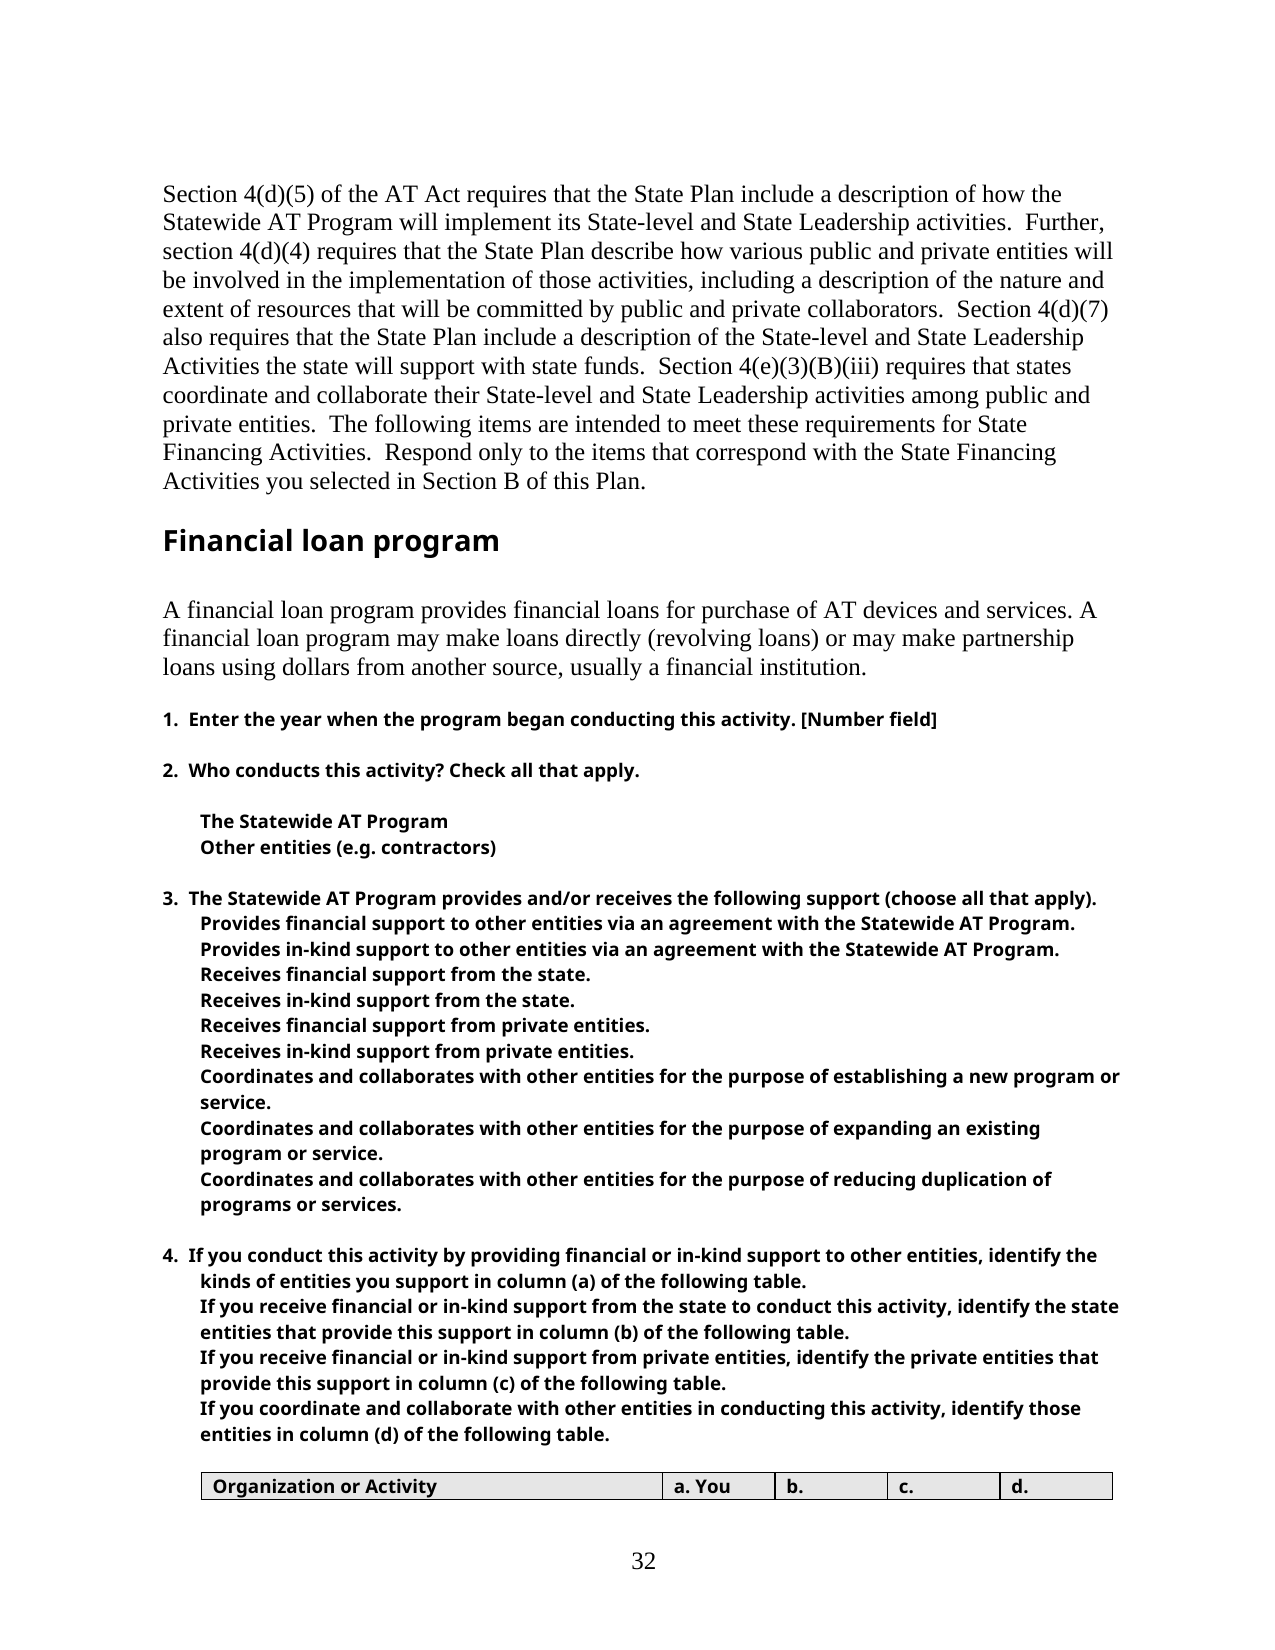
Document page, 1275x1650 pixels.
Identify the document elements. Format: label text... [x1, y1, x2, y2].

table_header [776, 1473, 887, 1499]
text Section 4(d)(5) of the AT Act requires that the State Plan include a description of how the Statewide AT Program will implement its State-level and State Leadership activities. Further, section 4(d)(4) requires that the State Plan describe how various public and private entities will be involved in the implementation of those activities, including a description of the nature and extent of resources that will be committed by public and private collaborators. Section 4(d)(7) also requires that the State Plan include a description of the State-level and State Leadership Activities the state will support with state funds. Section 4(e)(3)(B)(iii) requires that states coordinate and collaborate their State-level and State Leadership activities among public and private entities. The following items are intended to meet these requirements for State Financing Activities. Respond only to the items that correspond with the State Financing Activities you selected in Section B of this Plan. [162, 179, 1125, 495]
text If you receive financial or in-kind support from the state to conduct this activity, identify the state entities that provide this support in column (b) of the following table. [200, 1293, 1125, 1344]
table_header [663, 1473, 774, 1499]
text If you receive financial or in-kind support from private entities, identify the private entities that provide this support in column (c) of the following table. [200, 1344, 1125, 1396]
text Coordinates and collaborates with other entities for the purpose of reducing duplication of programs or services. [200, 1166, 1125, 1217]
text Coordinates and collaborates with other entities for the purpose of establishing a new program or service. [200, 1064, 1125, 1115]
text 3. The Statewide AT Program provides and/or receives the following support (choose all that apply). [162, 885, 1125, 911]
text 4. If you conduct this activity by providing financial or in-kind support to other entities, identify the kinds of entities you support in column (a) of the following table. [162, 1242, 1125, 1293]
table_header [202, 1473, 662, 1499]
text Receives in-kind support from private entities. [200, 1038, 1125, 1064]
text 2. Who conducts this activity? Check all that apply. [162, 757, 1125, 783]
text Receives financial support from private entities. [200, 1013, 1125, 1038]
text 1. Enter the year when the program began conducting this activity. [Number field] [162, 706, 1125, 732]
text Receives financial support from the state. [200, 962, 1125, 987]
text If you coordinate and collaborate with other entities in conducting this activity, identify those entities in column (d) of the following table. [200, 1396, 1125, 1447]
text Provides in-kind support to other entities via an agreement with the Statewide AT Program. [200, 936, 1125, 962]
text Other entities (e.g. contractors) [162, 834, 1125, 859]
text A financial loan program provides financial loans for purchase of AT devices and services. A financial loan program may make loans directly (revolving loans) or may make partnership loans using dollars from another source, usually a financial institution. [162, 595, 1125, 681]
text Coordinates and collaborates with other entities for the purpose of expanding an existing program or service. [200, 1115, 1125, 1166]
subtitle The Statewide AT Program [162, 808, 1125, 834]
text Receives in-kind support from the state. [200, 987, 1125, 1013]
table_header d. Collaborate with [1001, 1473, 1112, 1499]
text Provides financial support to other entities via an agreement with the Statewide AT Program. [200, 911, 1125, 936]
subtitle Financial loan program [162, 520, 1125, 560]
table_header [888, 1473, 999, 1499]
